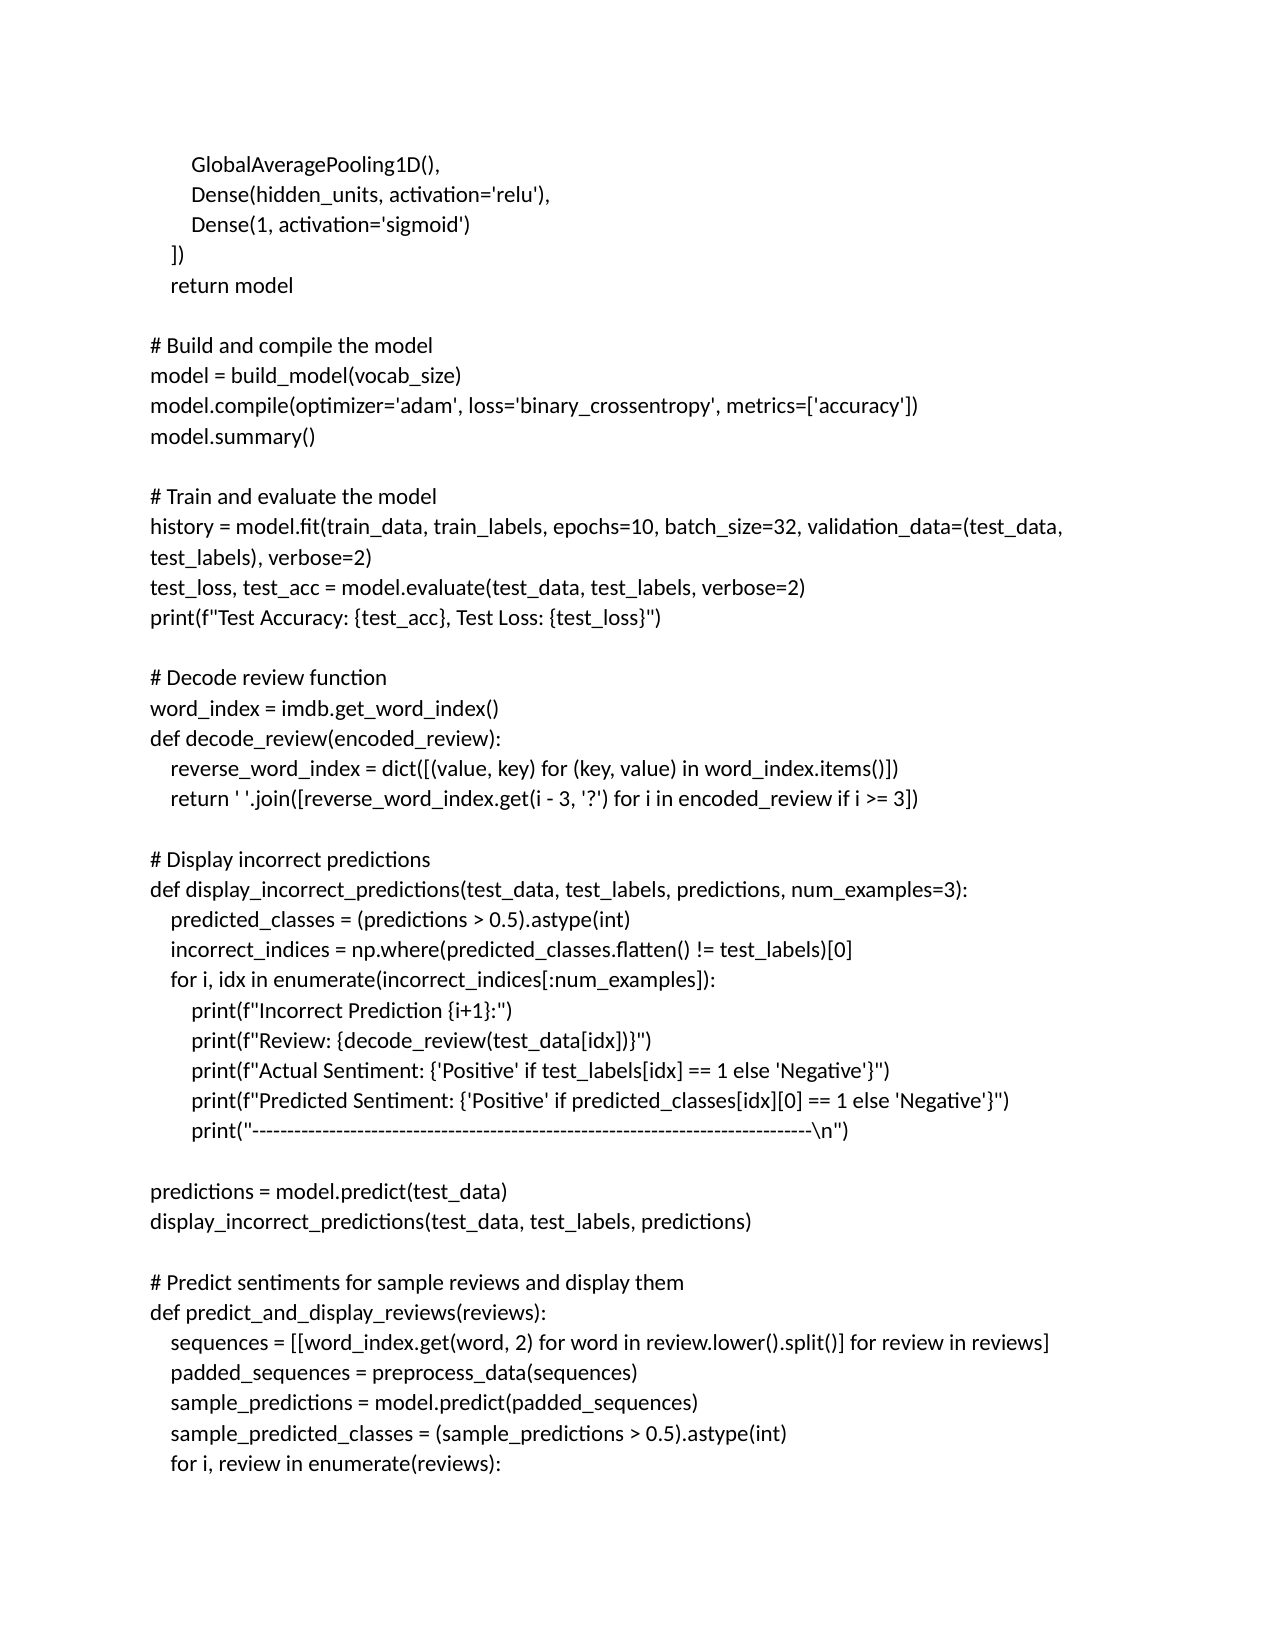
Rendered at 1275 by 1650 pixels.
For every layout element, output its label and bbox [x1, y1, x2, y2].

text [150, 150, 1125, 1477]
